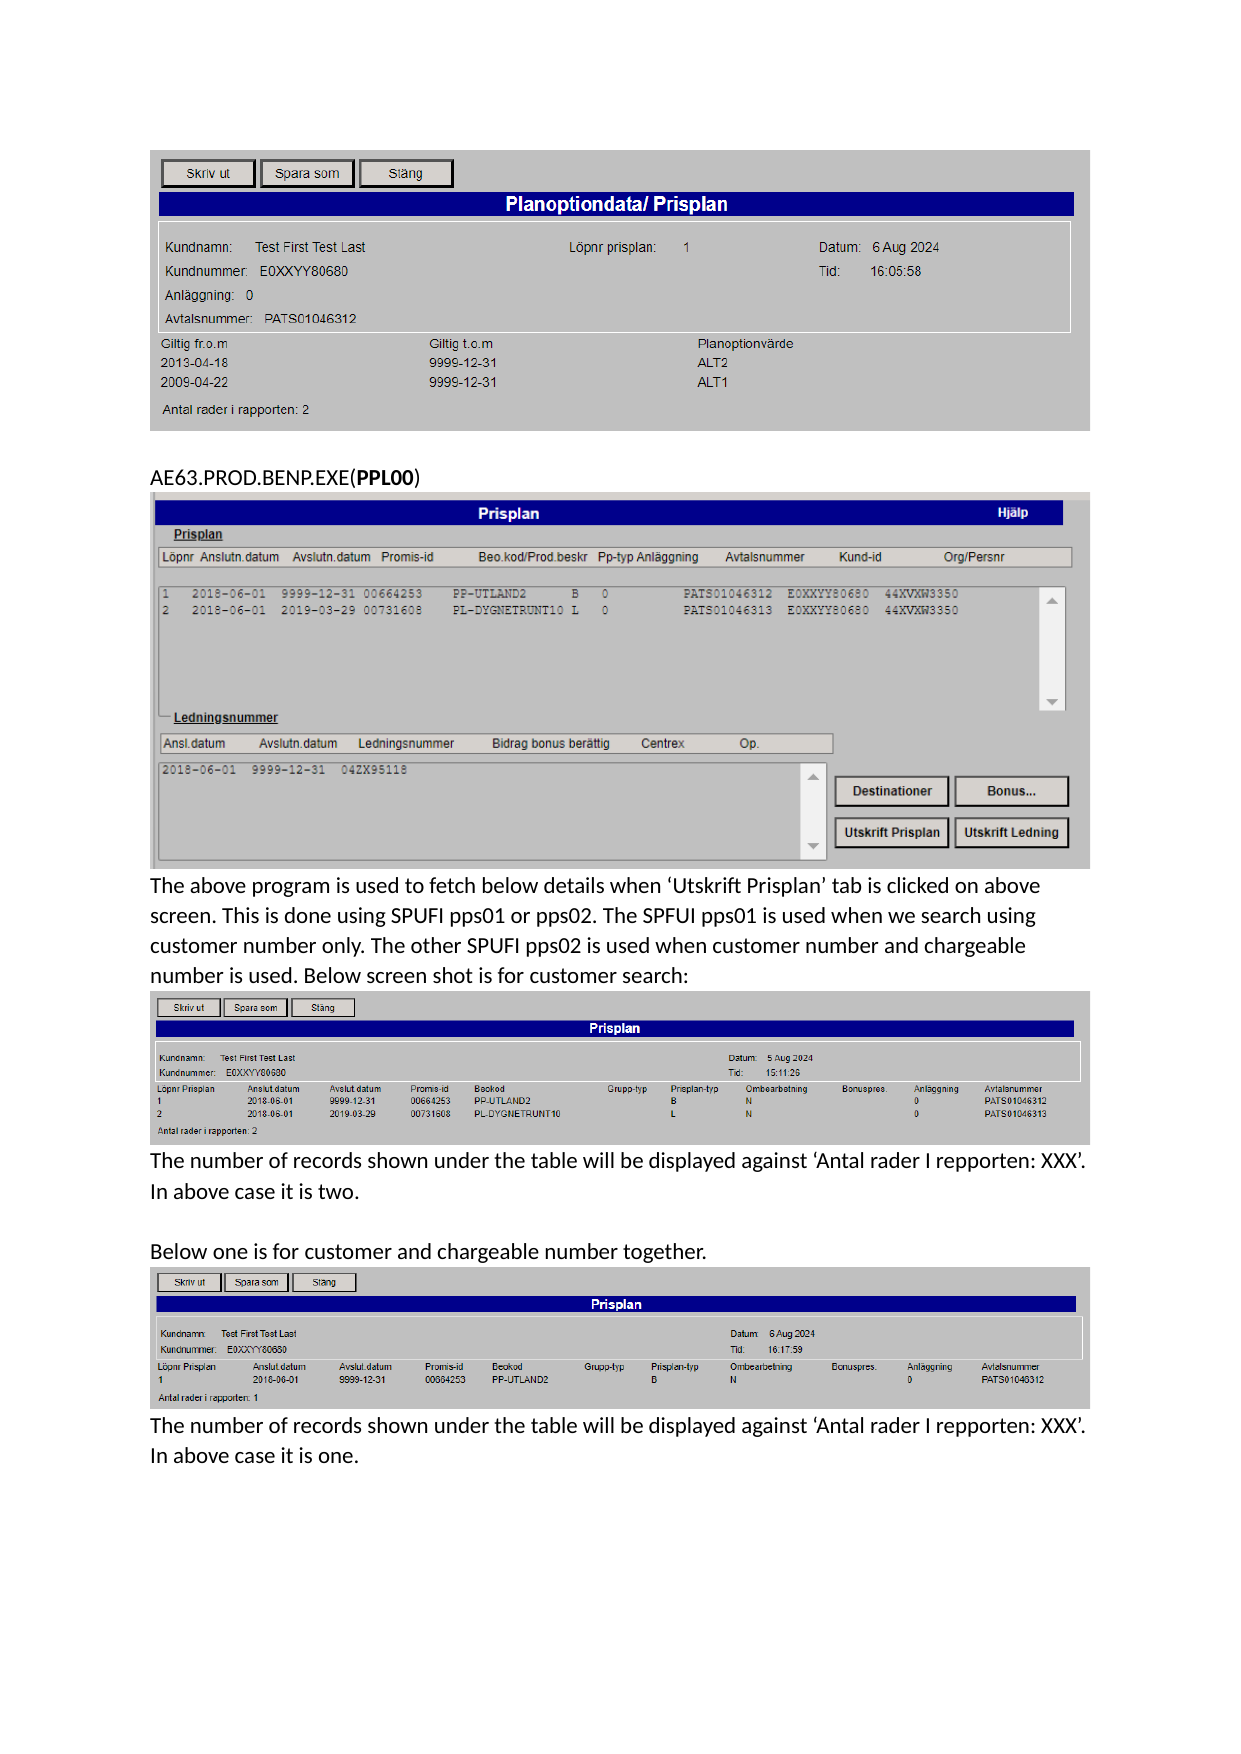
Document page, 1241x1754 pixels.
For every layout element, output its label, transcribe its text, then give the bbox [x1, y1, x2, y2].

text The above program is used to fetch below details when ‘Utskrift Prisplan’ tab is clicked on above screen. This is done using SPUFI pps01 or pps02. The SPFUI pps01 is used when we search using customer number only. The other SPUFI pps02 is used when customer number and chargeable number is used. Below screen shot is for customer search: [150, 871, 1090, 990]
text The number of records shown under the table will be displayed against ‘Antal rader I repporten: XXX’. In above case it is two. [150, 1147, 1090, 1205]
picture [150, 150, 1091, 431]
picture [150, 492, 1091, 869]
text AE63.PROD.BENP.EXE(PPL00) [150, 463, 1090, 491]
picture [150, 1267, 1091, 1409]
text Below one is for customer and chargeable number together. [150, 1237, 1090, 1265]
picture [150, 991, 1091, 1145]
text The number of records shown under the table will be displayed against ‘Antal rader I repporten: XXX’. In above case it is one. [150, 1411, 1090, 1469]
